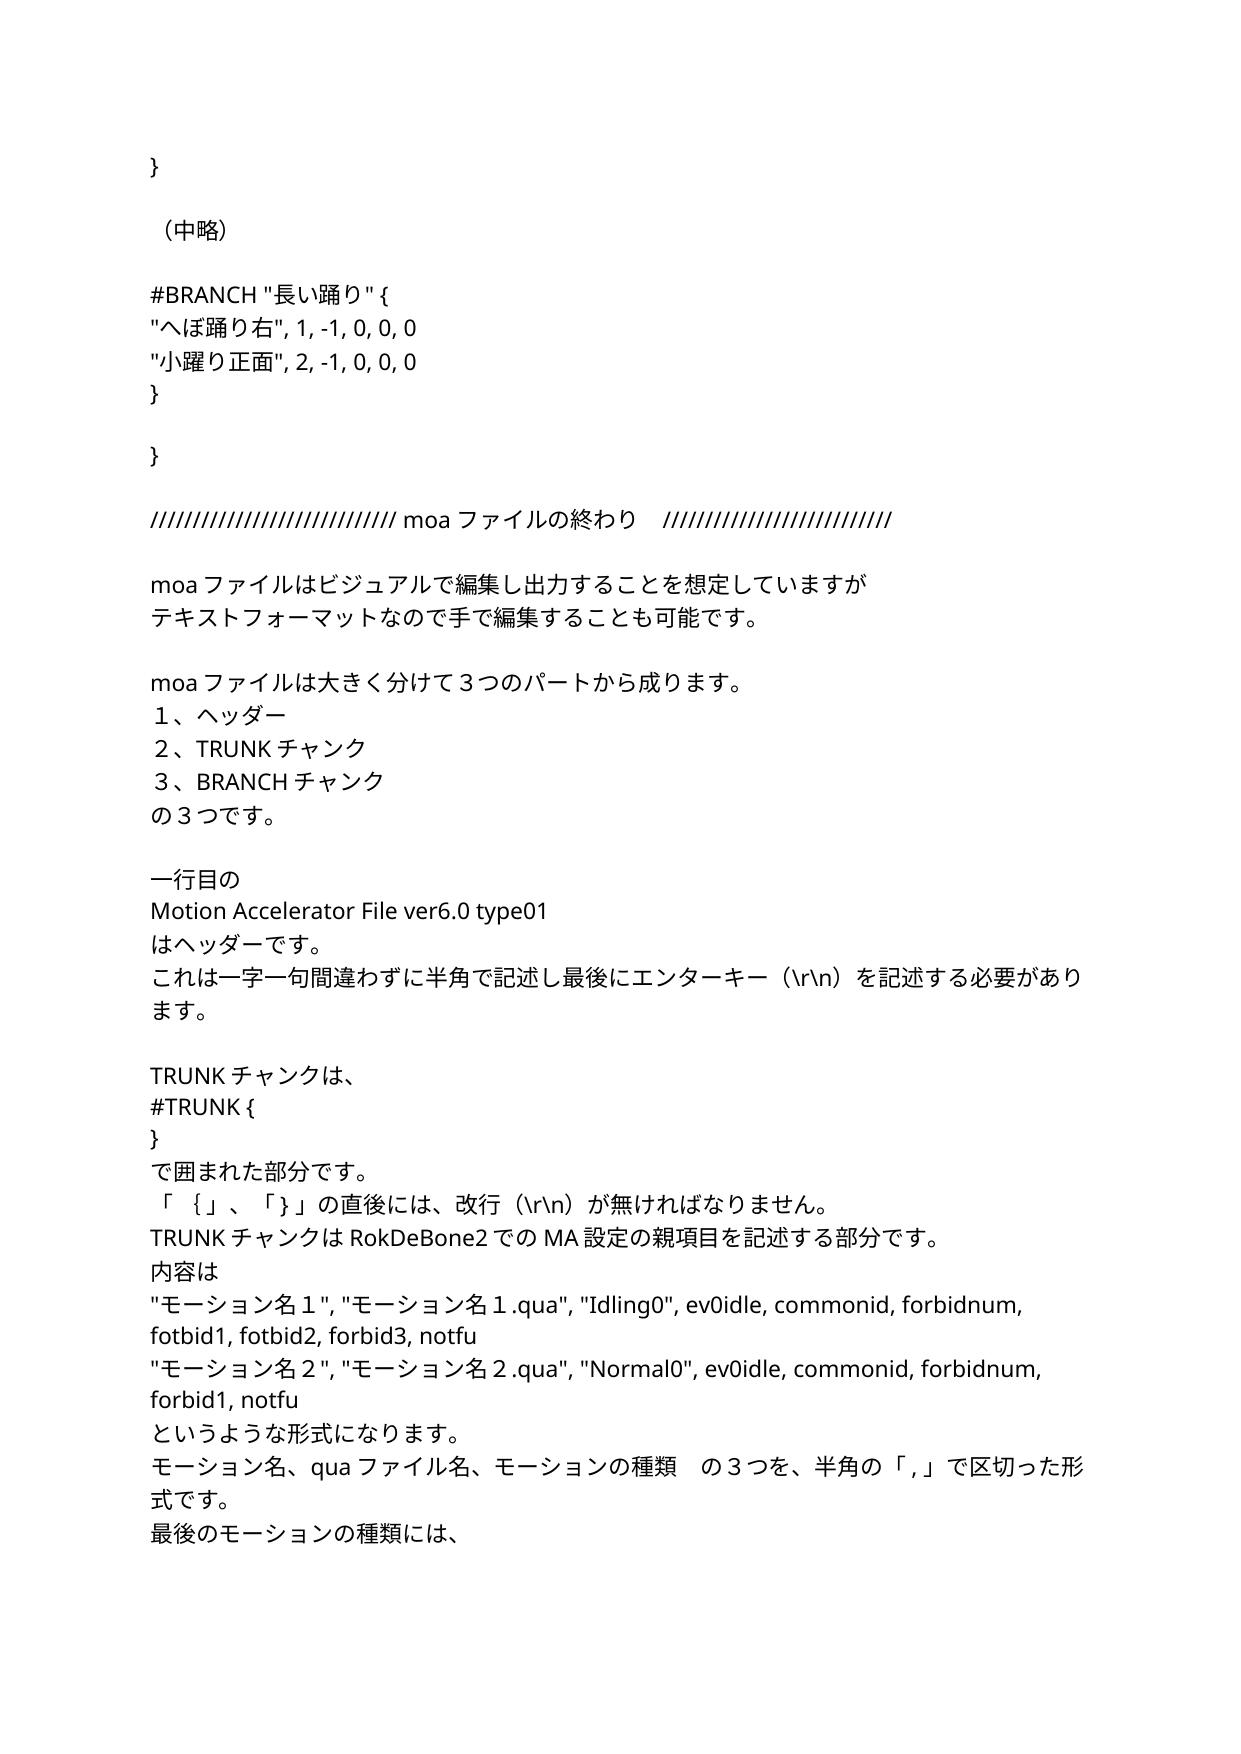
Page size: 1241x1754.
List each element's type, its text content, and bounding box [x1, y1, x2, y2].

text "小躍り正面", 2, -1, 0, 0, 0 [150, 344, 1090, 377]
text はヘッダーです。 [150, 927, 1090, 960]
text #TRUNK { [150, 1091, 1090, 1122]
text で囲まれた部分です。 [150, 1153, 1090, 1187]
text } [150, 377, 1090, 408]
text モーション名、quaファイル名、モーションの種類 の３つを、半角の「 , 」で区切った形式です。 [150, 1449, 1090, 1516]
text 最後のモーションの種類には、 [150, 1516, 1090, 1549]
text ///////////////////////////// moaファイルの終わり /////////////////////////// [150, 502, 1090, 535]
text "モーション名１", "モーション名１.qua", "Idling0", ev0idle, commonid, forbidnum, fotbid1, fotbid2, forbid3, notfu [150, 1287, 1090, 1351]
text TRUNKチャンクは、 [150, 1058, 1090, 1091]
text } [150, 150, 1090, 181]
text TRUNKチャンクはRokDeBone2でのMA設定の親項目を記述する部分です。 [150, 1220, 1090, 1253]
text テキストフォーマットなので手で編集することも可能です。 [150, 600, 1090, 633]
text （中略） [150, 212, 1090, 246]
text の３つです。 [150, 798, 1090, 831]
text } [150, 1122, 1090, 1153]
text １、ヘッダー [150, 698, 1090, 731]
text ２、TRUNKチャンク [150, 731, 1090, 764]
text ３、BRANCHチャンク [150, 764, 1090, 798]
text } [150, 439, 1090, 471]
text "モーション名２", "モーション名２.qua", "Normal0", ev0idle, commonid, forbidnum, forbid1, notfu [150, 1351, 1090, 1416]
text 内容は [150, 1253, 1090, 1287]
text 「 ｛ 」、「 } 」の直後には、改行（\r\n）が無ければなりません。 [150, 1187, 1090, 1220]
text moaファイルは大きく分けて３つのパートから成ります。 [150, 664, 1090, 698]
text "へぼ踊り右", 1, -1, 0, 0, 0 [150, 310, 1090, 344]
text というような形式になります。 [150, 1416, 1090, 1449]
text 一行目の [150, 862, 1090, 895]
text moaファイルはビジュアルで編集し出力することを想定していますが [150, 567, 1090, 600]
text これは一字一句間違わずに半角で記述し最後にエンターキー（\r\n）を記述する必要があります。 [150, 960, 1090, 1026]
text #BRANCH "長い踊り" { [150, 277, 1090, 310]
text Motion Accelerator File ver6.0 type01 [150, 895, 1090, 927]
